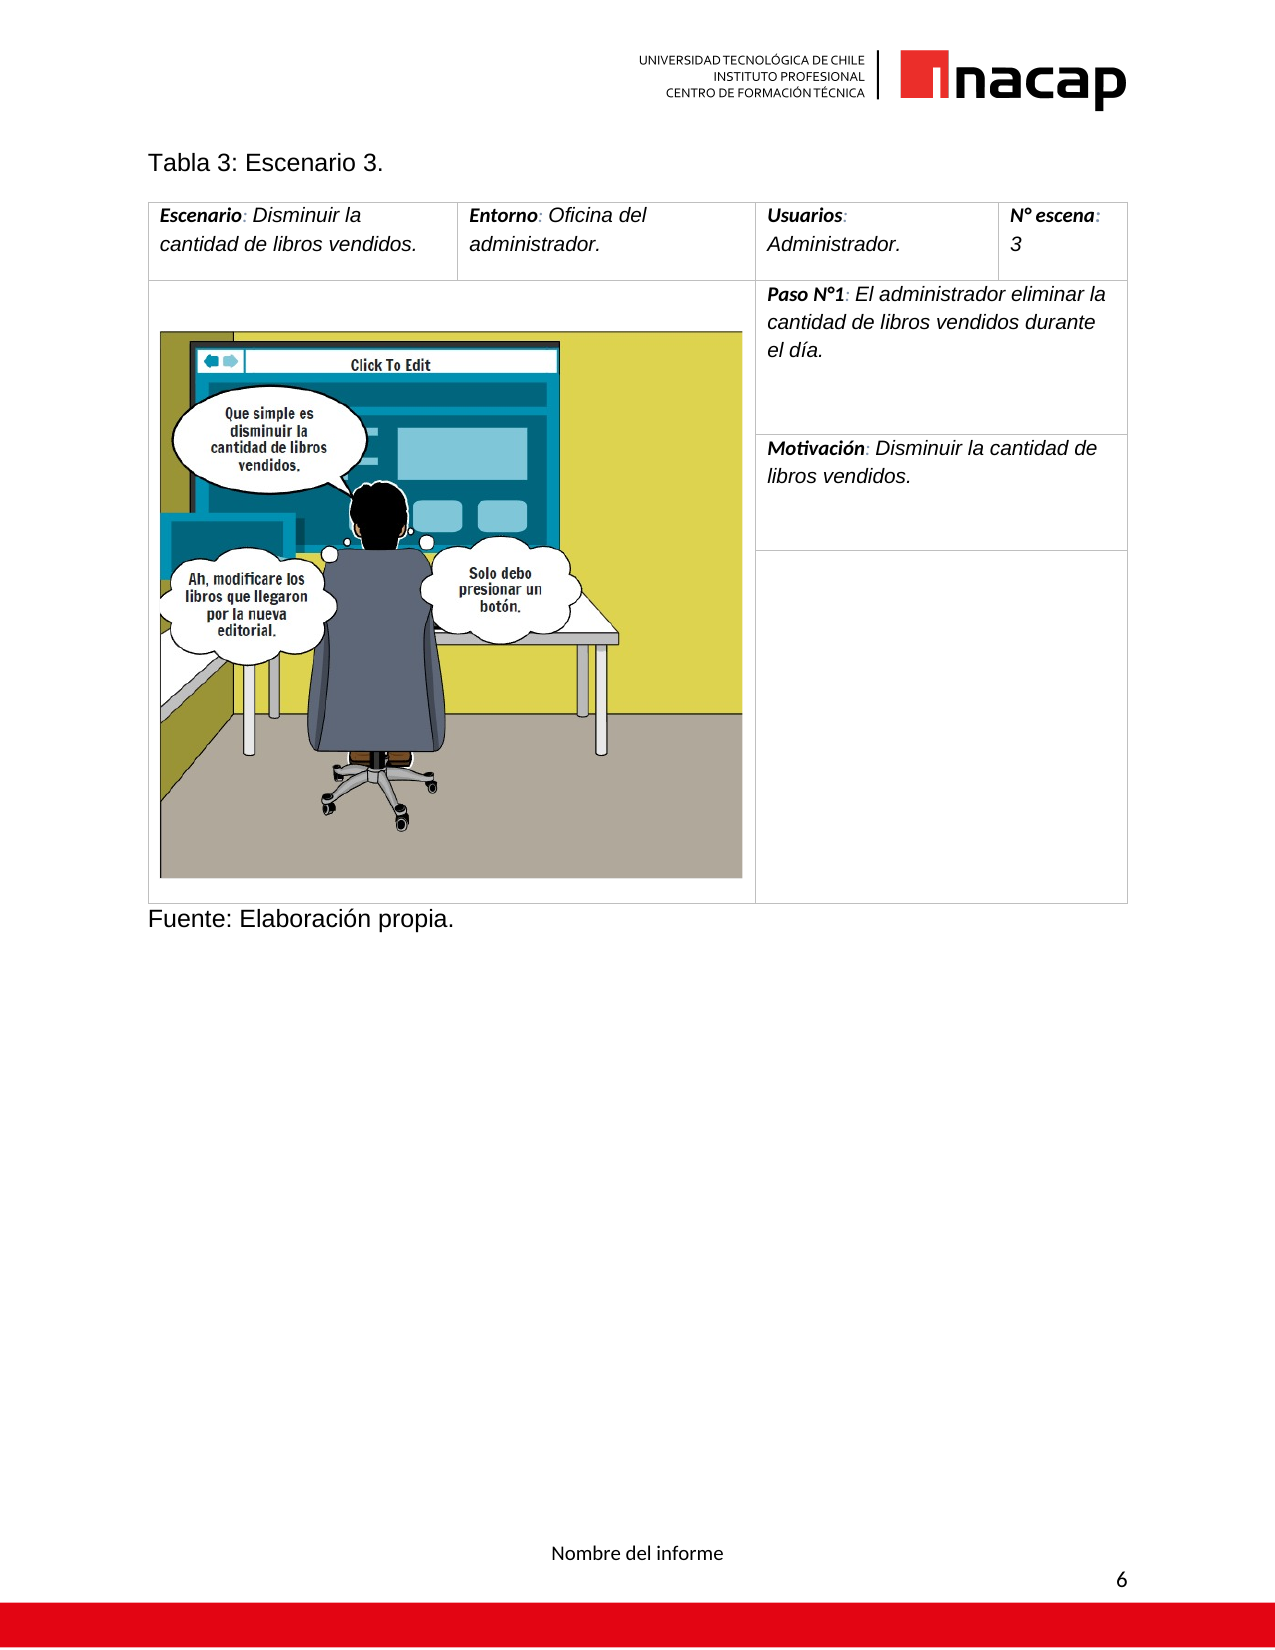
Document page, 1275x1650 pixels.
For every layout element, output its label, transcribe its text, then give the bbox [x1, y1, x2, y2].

table_cell [756, 551, 1127, 902]
picture [159, 331, 743, 879]
text Tabla 3: Escenario 3. [148, 148, 1127, 176]
table_header Usuarios: Administrador. [756, 203, 998, 280]
table_header Escenario: Disminuir la cantidad de libros vendidos. [149, 203, 457, 280]
table_cell Motivación: Disminuir la cantidad de libros vendidos. [756, 435, 1127, 550]
table_header Entorno: Oficina del administrador. [458, 203, 755, 280]
text Fuente: Elaboración propia. [148, 904, 1127, 932]
table_cell [149, 281, 755, 902]
table_cell Paso N°1: El administrador eliminar la cantidad de libros vendidos durante el día. [756, 281, 1127, 434]
table_header N° escena: 3 [999, 203, 1127, 280]
picture [636, 46, 1128, 112]
